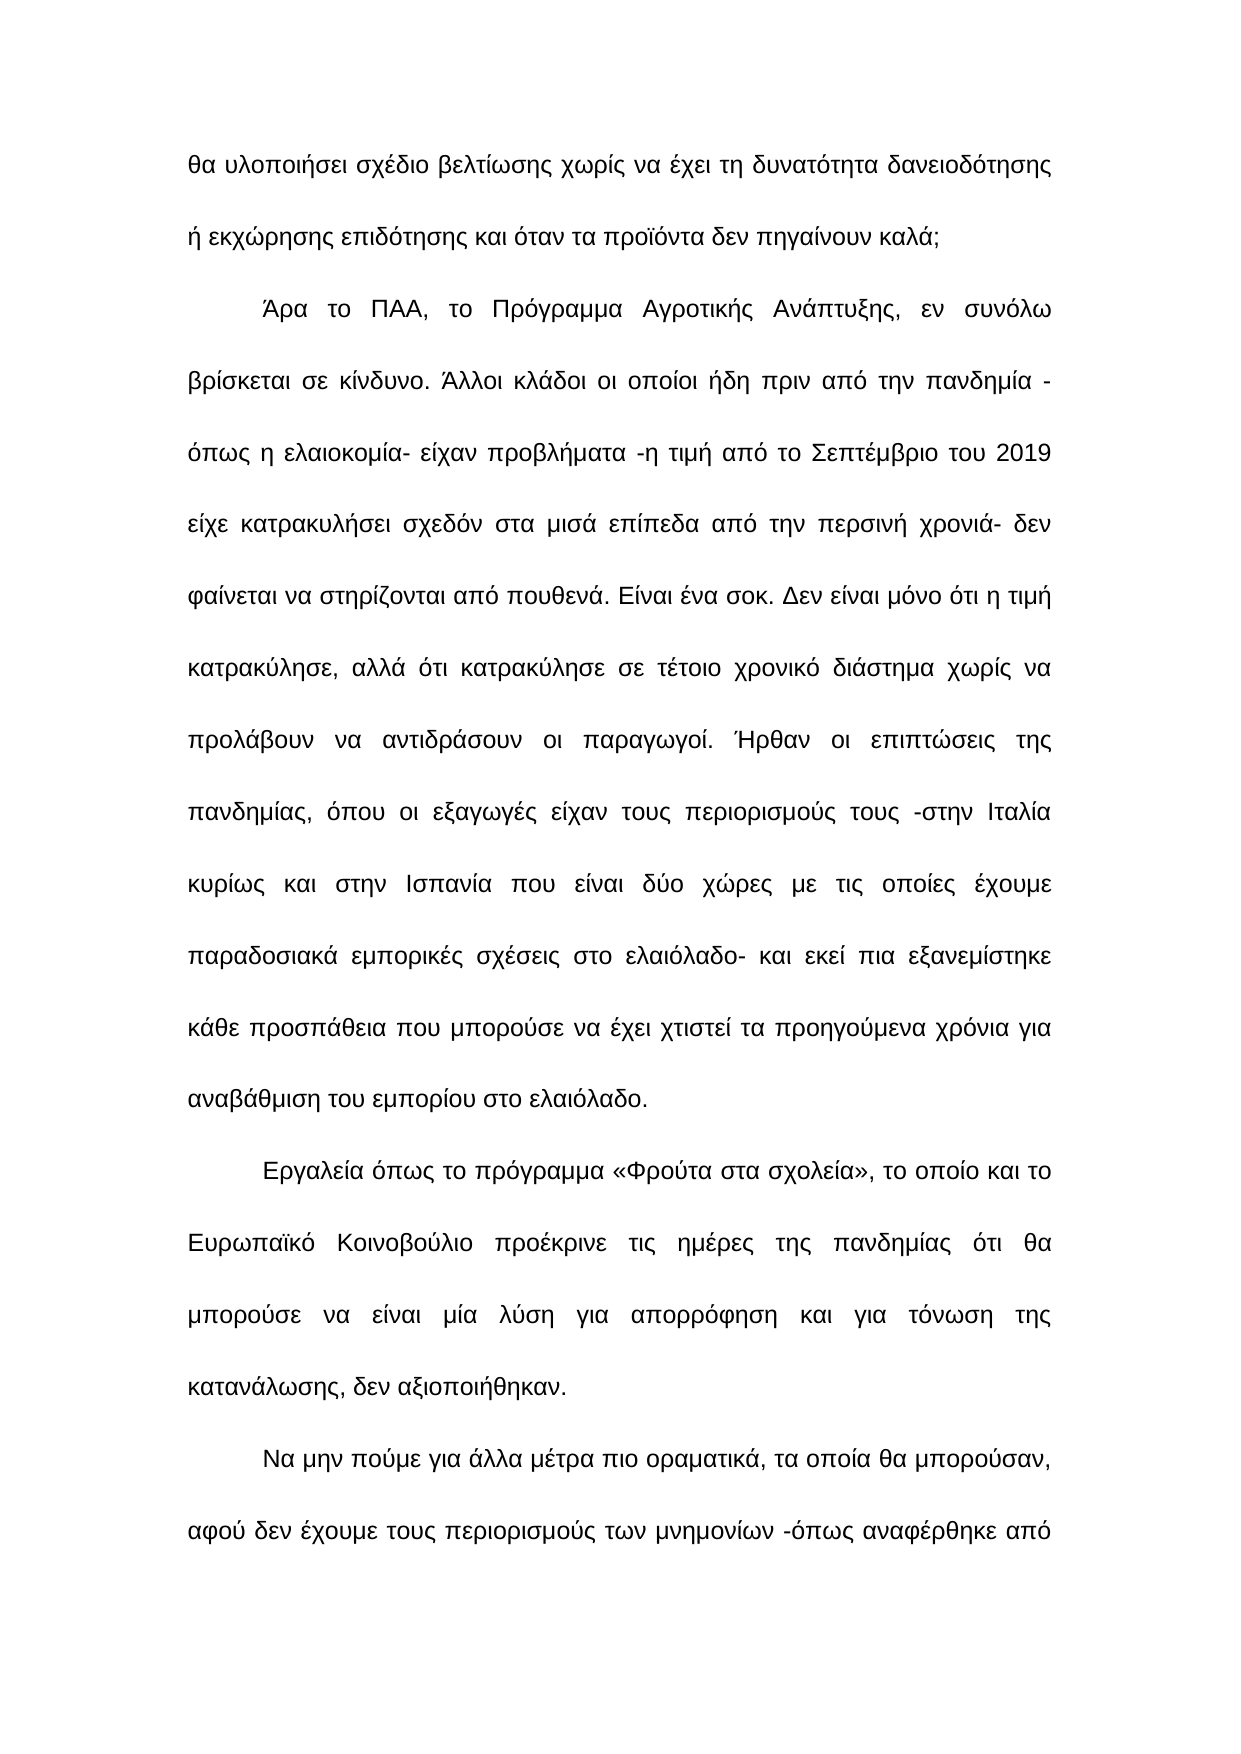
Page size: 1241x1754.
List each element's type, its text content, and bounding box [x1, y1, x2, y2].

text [187, 150, 1053, 251]
text Εργαλεία όπως το πρόγραμμα «Φρούτα στα σχολεία», το οποίο και το Ευρωπαϊκό Κοινοβούλιο προέκρινε τις ημέρες της πανδημίας ότι θα μπορούσε να είναι μία λύση για απορρόφηση και για τόνωση της κατανάλωσης, δεν αξιοποιήθηκαν. [187, 1156, 1053, 1401]
text Άρα το ΠΑΑ, το Πρόγραμμα Αγροτικής Ανάπτυξης, εν συνόλω βρίσκεται σε κίνδυνο. Άλλοι κλάδοι οι οποίοι ήδη πριν από την πανδημία -όπως η ελαιοκομία- είχαν προβλήματα -η τιμή από το Σεπτέμβριο του 2019 είχε κατρακυλήσει σχεδόν στα μισά επίπεδα από την περσινή χρονιά- δεν φαίνεται να στηρίζονται από πουθενά. Είναι ένα σοκ. Δεν είναι μόνο ότι η τιμή κατρακύλησε, αλλά ότι κατρακύλησε σε τέτοιο χρονικό διάστημα χωρίς να προλάβουν να αντιδράσουν οι παραγωγοί. Ήρθαν οι επιπτώσεις της πανδημίας, όπου οι εξαγωγές είχαν τους περιορισμούς τους -στην Ιταλία κυρίως και στην Ισπανία που είναι δύο χώρες με τις οποίες έχουμε παραδοσιακά εμπορικές σχέσεις στο ελαιόλαδο- και εκεί πια εξανεμίστηκε κάθε προσπάθεια που μπορούσε να έχει χτιστεί τα προηγούμενα χρόνια για αναβάθμιση του εμπορίου στο ελαιόλαδο. [187, 294, 1053, 1113]
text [187, 1444, 1053, 1544]
